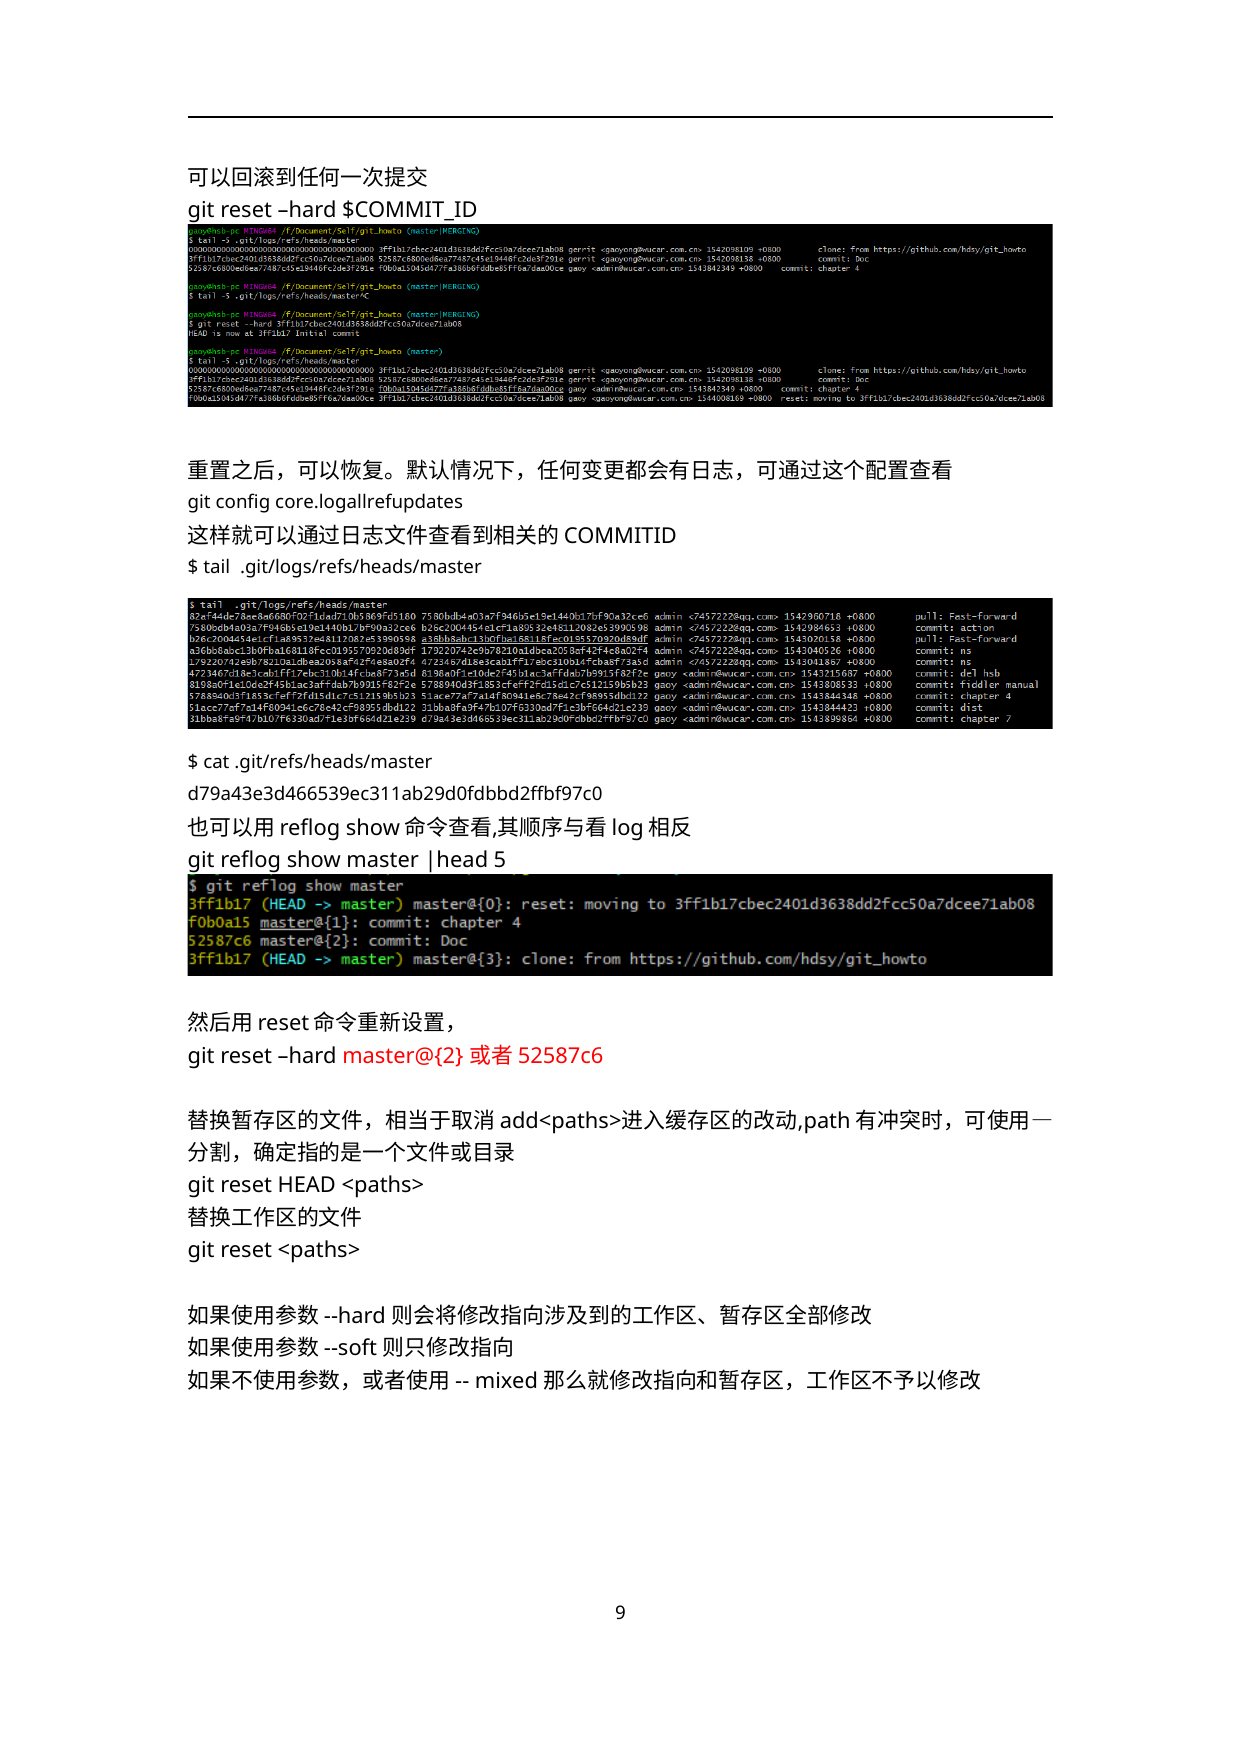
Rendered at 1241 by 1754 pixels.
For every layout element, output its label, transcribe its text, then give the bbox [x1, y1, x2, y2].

text git reflog show master |head 5 [187, 842, 1053, 874]
picture [187, 598, 1053, 729]
text git reset –hard master@{2} 或者 52587c6 [187, 1037, 1053, 1070]
text 替换暂存区的文件，相当于取消add<paths>进入缓存区的改动,path有冲突时，可使用—分割，确定指的是一个文件或目录 [187, 1102, 1053, 1167]
text 如果使用参数 --hard 则会将修改指向涉及到的工作区、暂存区全部修改 [187, 1297, 1053, 1330]
text git reset <paths> [187, 1232, 1053, 1265]
text git reset –hard $COMMIT_ID [187, 192, 1053, 224]
picture [187, 224, 1053, 407]
text 然后用reset命令重新设置， [187, 1005, 1053, 1037]
text git config core.logallrefupdates [187, 485, 1053, 517]
picture [187, 874, 1053, 976]
text 如果不使用参数，或者使用 -- mixed 那么就修改指向和暂存区，工作区不予以修改 [187, 1362, 1053, 1395]
text 替换工作区的文件 [187, 1200, 1053, 1232]
text 这样就可以通过日志文件查看到相关的COMMITID [187, 517, 1053, 550]
text 也可以用reflog show命令查看,其顺序与看log相反 [187, 810, 1053, 842]
text 可以回滚到任何一次提交 [187, 160, 1053, 192]
text $ tail .git/logs/refs/heads/master [187, 550, 1053, 582]
text d79a43e3d466539ec311ab29d0fdbbd2ffbf97c0 [187, 777, 1053, 810]
text git reset HEAD <paths> [187, 1167, 1053, 1200]
text 如果使用参数 --soft 则只修改指向 [187, 1330, 1053, 1362]
text 重置之后，可以恢复。默认情况下，任何变更都会有日志，可通过这个配置查看 [187, 452, 1053, 485]
text $ cat .git/refs/heads/master [187, 745, 1053, 777]
